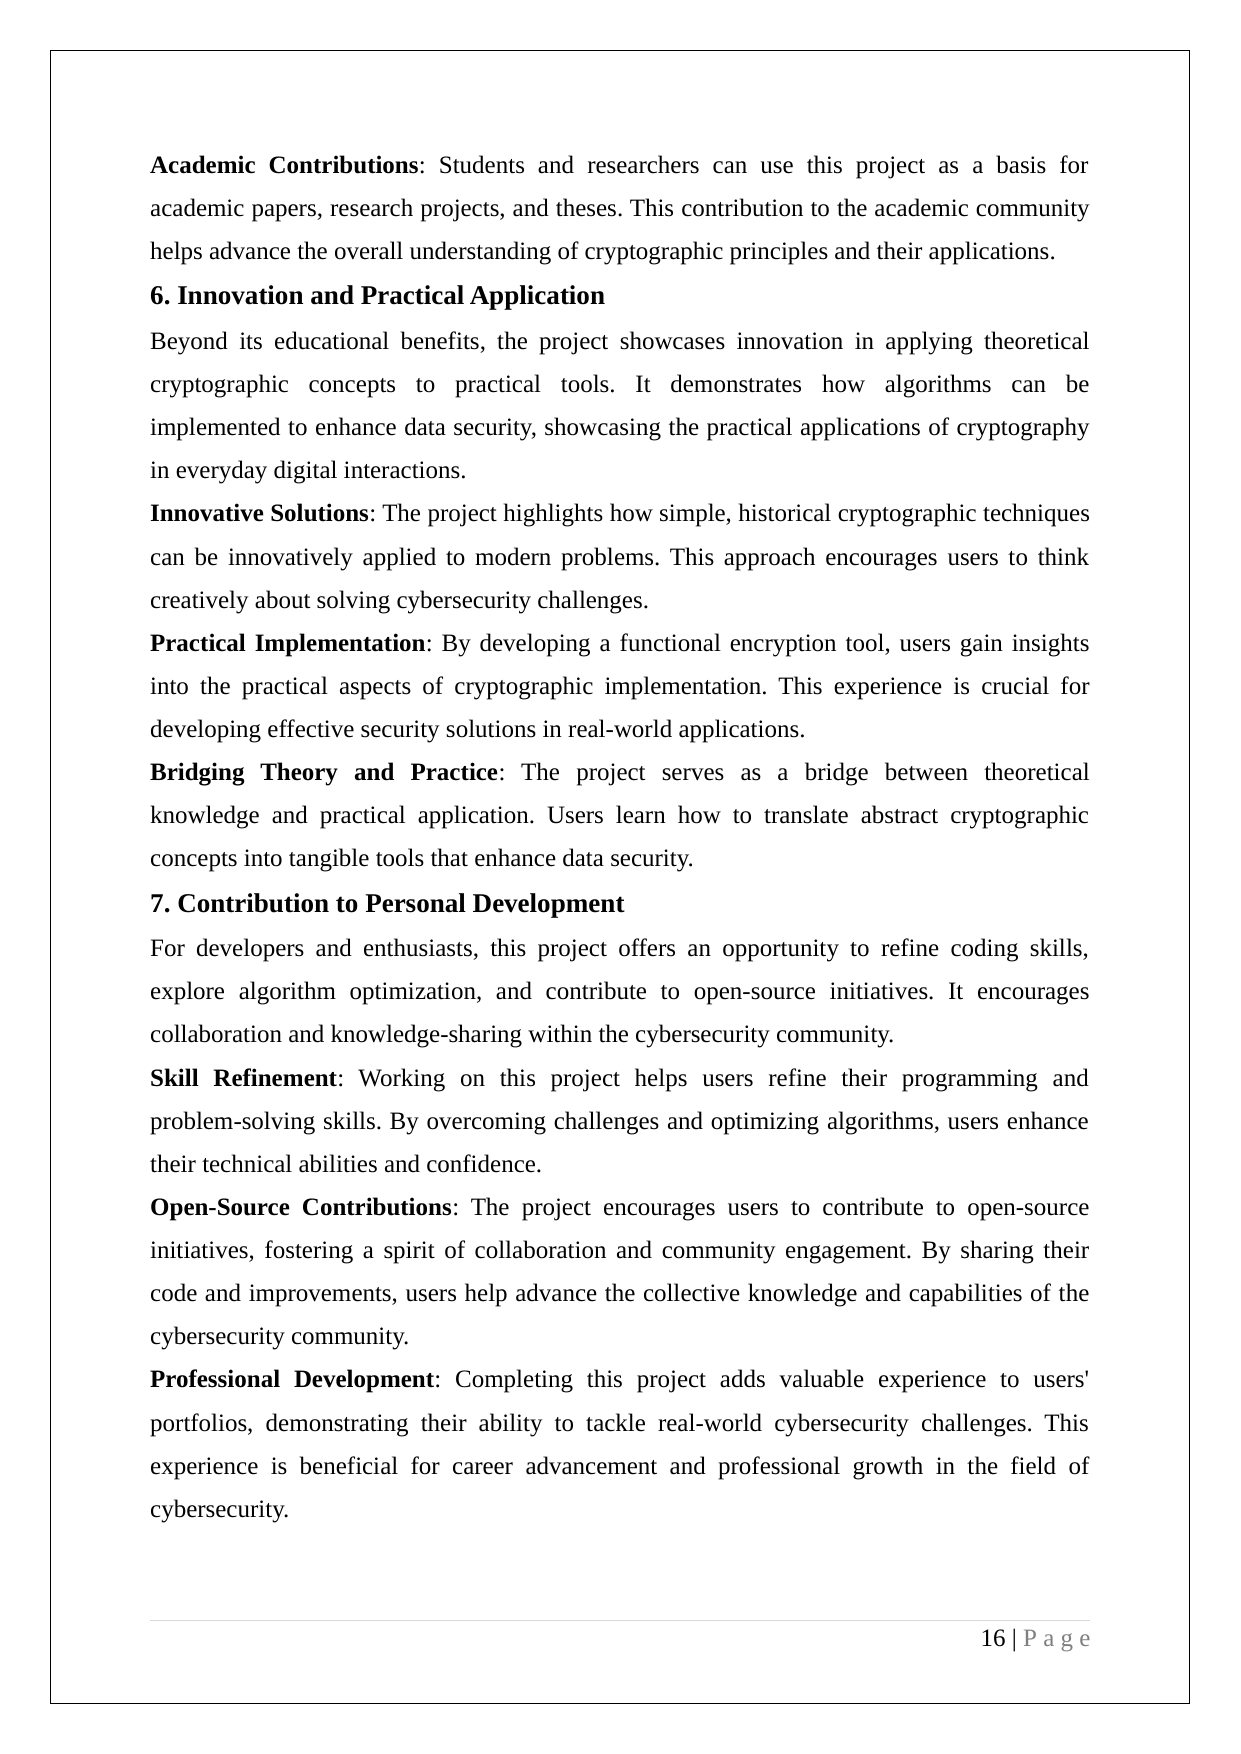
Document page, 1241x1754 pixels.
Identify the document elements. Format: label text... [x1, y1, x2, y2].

text For developers and enthusiasts, this project offers an opportunity to refine coding skills, explore algorithm optimization, and contribute to open-source initiatives. It encourages collaboration and knowledge-sharing within the cybersecurity community. [150, 933, 1090, 1048]
subtitle 7. Contribution to Personal Development [150, 887, 1090, 918]
text Practical Implementation: By developing a functional encryption tool, users gain insights into the practical aspects of cryptographic implementation. This experience is crucial for developing effective security solutions in real-world applications. [150, 628, 1090, 743]
text Beyond its educational benefits, the project showcases innovation in applying theoretical cryptographic concepts to practical tools. It demonstrates how algorithms can be implemented to enhance data security, showcasing the practical applications of cryptography in everyday digital interactions. [150, 326, 1090, 484]
text Open-Source Contributions: The project encourages users to contribute to open-source initiatives, fostering a spirit of collaboration and community engagement. By sharing their code and improvements, users help advance the collective knowledge and capabilities of the cybersecurity community. [150, 1192, 1090, 1350]
text Innovative Solutions: The project highlights how simple, historical cryptographic techniques can be innovatively applied to modern problems. This approach encourages users to think creatively about solving cybersecurity challenges. [150, 498, 1090, 613]
subtitle 6. Innovation and Practical Application [150, 279, 1090, 311]
text Academic Contributions: Students and researchers can use this project as a basis for academic papers, research projects, and theses. This contribution to the academic community helps advance the overall understanding of cryptographic principles and their applications. [150, 150, 1090, 265]
text Skill Refinement: Working on this project helps users refine their programming and problem-solving skills. By overcoming challenges and optimizing algorithms, users enhance their technical abilities and confidence. [150, 1063, 1090, 1178]
text Bridging Theory and Practice: The project serves as a bridge between theoretical knowledge and practical application. Users learn how to translate abstract cryptographic concepts into tangible tools that enhance data security. [150, 757, 1090, 872]
text Professional Development: Completing this project adds valuable experience to users' portfolios, demonstrating their ability to tackle real-world cybersecurity challenges. This experience is beneficial for career advancement and professional growth in the field of cybersecurity. [150, 1364, 1090, 1523]
